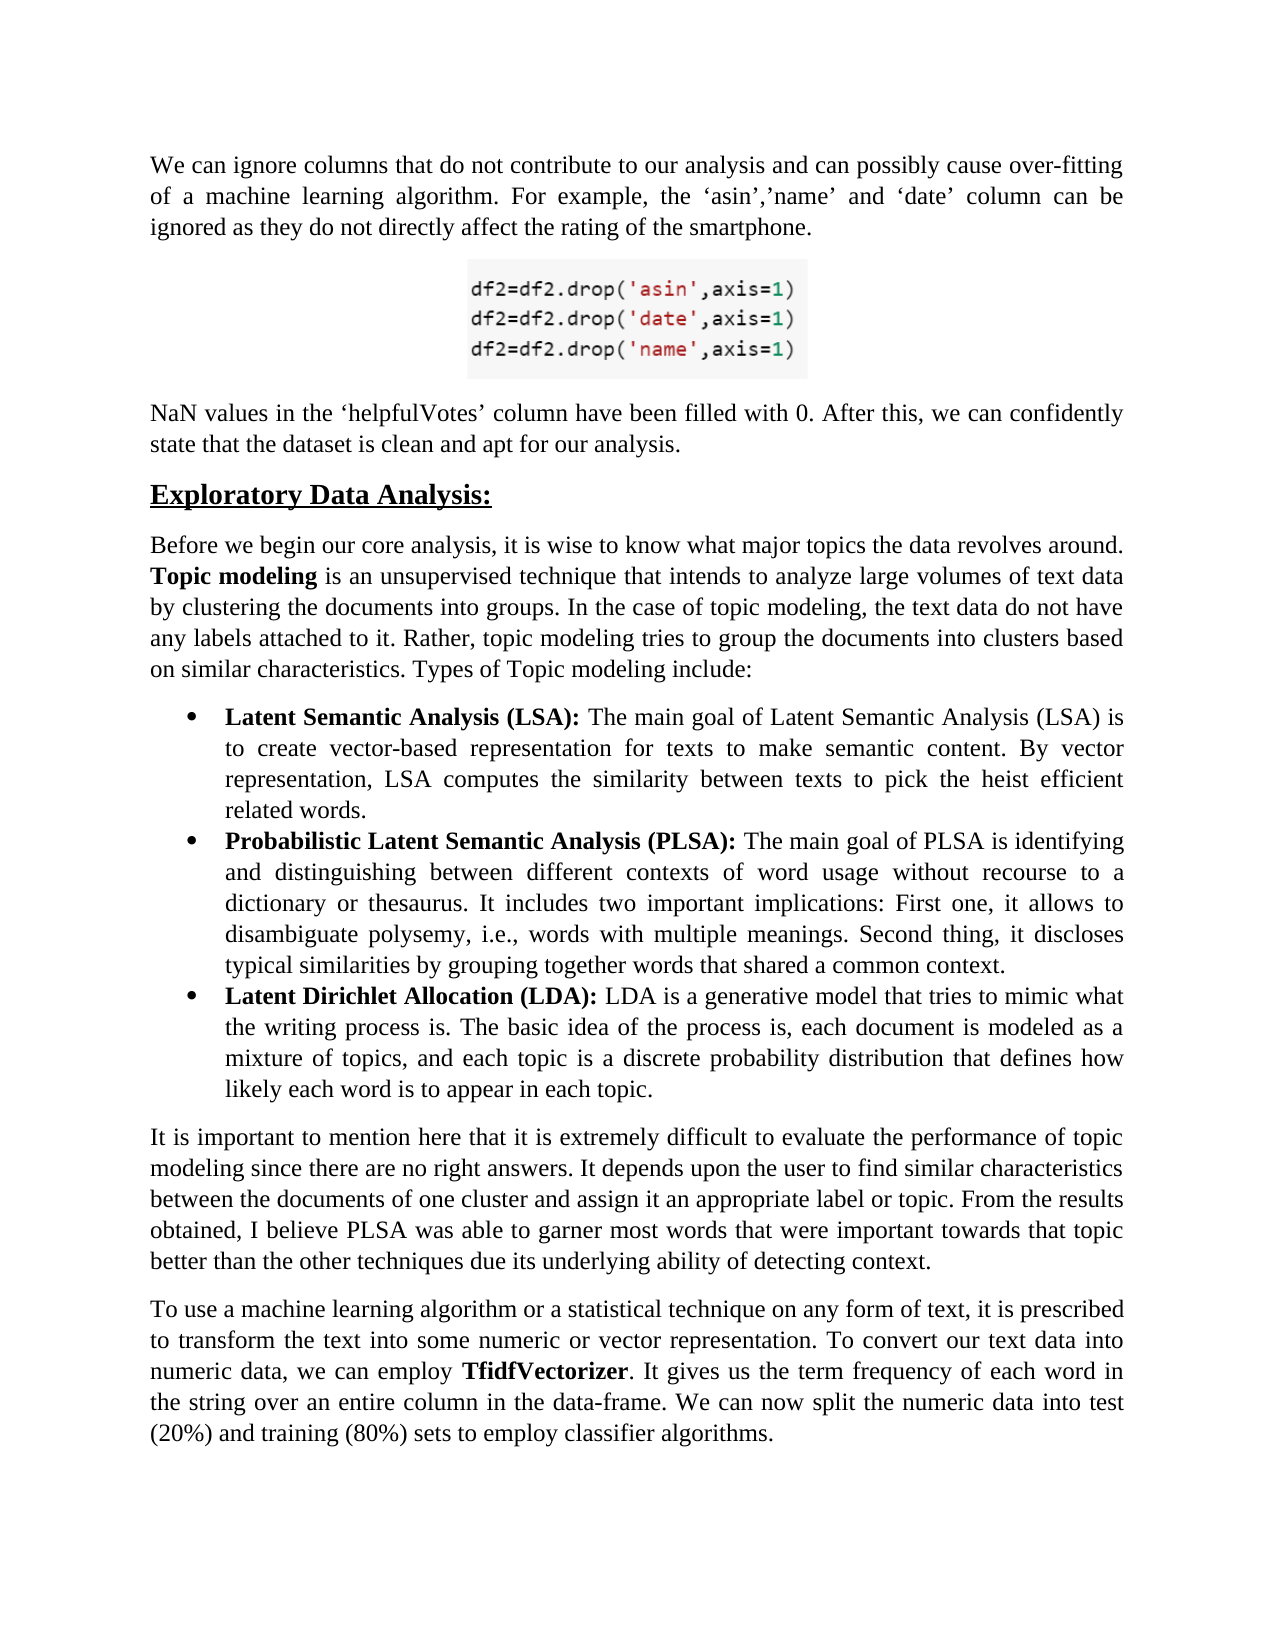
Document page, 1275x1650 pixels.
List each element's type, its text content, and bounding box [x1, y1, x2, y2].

text Exploratory Data Analysis: [150, 477, 1125, 511]
text To use a machine learning algorithm or a statistical technique on any form of text, it is prescribed to transform the text into some numeric or vector representation. To convert our text data into numeric data, we can employ TfidfVectorizer. It gives us the term frequency of each word in the string over an entire column in the data-frame. We can now split the numeric data into test (20%) and training (80%) sets to employ classifier algorithms. [150, 1294, 1125, 1447]
text It is important to mention here that it is extremely difficult to evaluate the performance of topic modeling since there are no right answers. It depends upon the user to find similar characteristics between the documents of one cluster and assign it an appropriate label or topic. From the results obtained, I believe PLSA was able to garner most words that were important towards that topic better than the other techniques due its underlying ability of detecting context. [150, 1122, 1125, 1275]
list Latent Dirichlet Allocation (LDA): LDA is a generative model that tries to mimic what the writing process is. The basic idea of the process is, each document is modeled as a mixture of topics, and each topic is a discrete probability distribution that defines how likely each word is to appear in each topic. [187, 981, 1125, 1103]
list Latent Semantic Analysis (LSA): The main goal of Latent Semantic Analysis (LSA) is to create vector-based representation for texts to make semantic content. By vector representation, LSA computes the similarity between texts to pick the heist efficient related words. [187, 702, 1125, 824]
text We can ignore columns that do not contribute to our analysis and can possibly cause over-fitting of a machine learning algorithm. For example, the ‘asin’,’name’ and ‘date’ column can be ignored as they do not directly affect the rating of the smartphone. [150, 150, 1125, 241]
picture [467, 259, 808, 380]
list Probabilistic Latent Semantic Analysis (PLSA): The main goal of PLSA is identifying and distinguishing between different contexts of word usage without recourse to a dictionary or thesaurus. It includes two important implications: First one, it allows to disambiguate polysemy, i.e., words with multiple meanings. Second thing, it discloses typical similarities by grouping together words that shared a common context. [187, 826, 1125, 979]
text Before we begin our core analysis, it is wise to know what major topics the data revolves around. Topic modeling is an unsupervised technique that intends to analyze large volumes of text data by clustering the documents into groups. In the case of topic modeling, the text data do not have any labels attached to it. Rather, topic modeling tries to group the documents into clusters based on similar characteristics. Types of Topic modeling include: [150, 530, 1125, 683]
text NaN values in the ‘helpfulVotes’ column have been filled with 0. After this, we can confidently state that the dataset is clean and apt for our analysis. [150, 398, 1125, 458]
